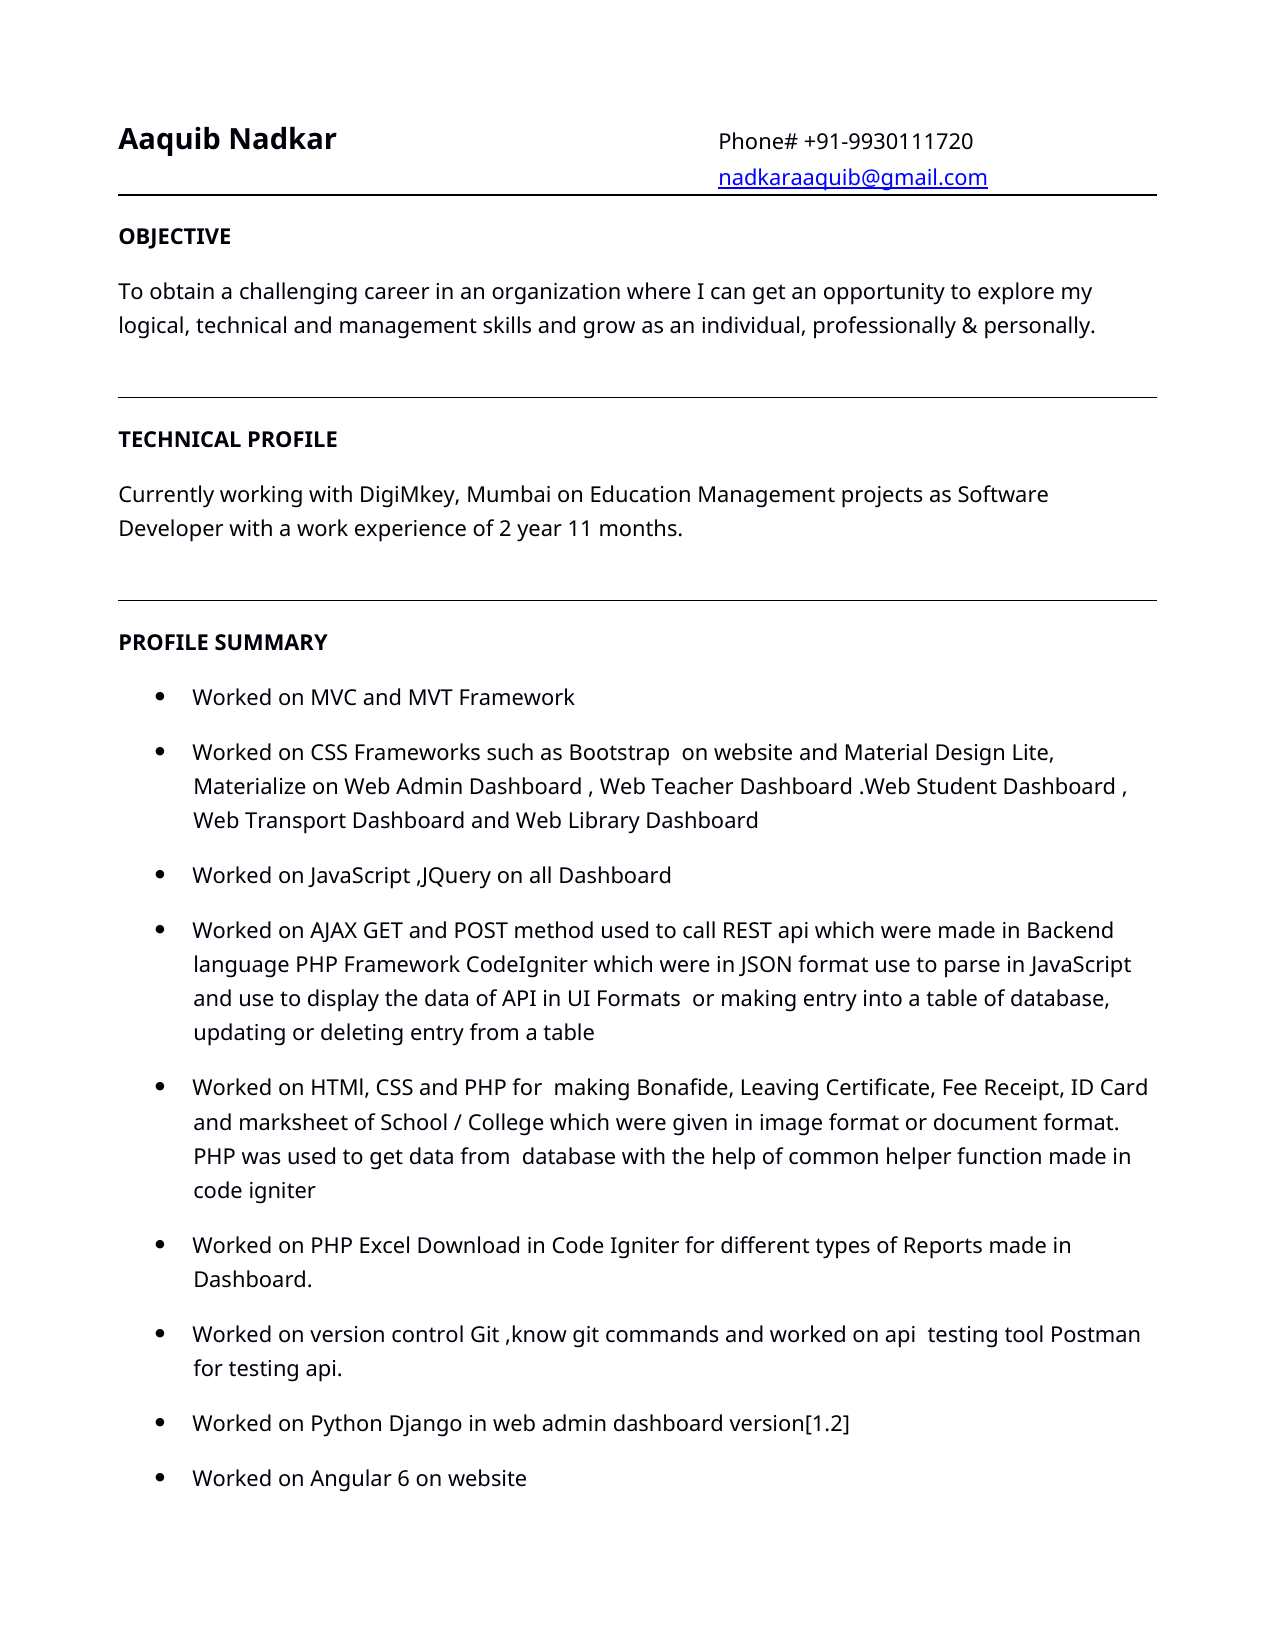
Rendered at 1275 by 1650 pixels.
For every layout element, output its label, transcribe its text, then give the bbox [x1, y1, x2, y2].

list Worked on JavaScript ,JQuery on all Dashboard [156, 860, 1157, 889]
list Worked on Angular 6 on website [156, 1463, 1157, 1493]
list Worked on AJAX and POST method used to call REST api which were made in Backend language PHP Framework CodeIgniter which were in JSON format use to parse in JavaScript and use to display the data of API in UI Formats or making entry into a table of database, updating or deleting entry from a table [156, 915, 1157, 1047]
text Currently working with DigiMkey, Mumbai on Education Management projects as Software Developer with a work experience of 2 year 11 months. [118, 479, 1157, 543]
text Aaquib Nadkar Phone# +91-9930111720 nadkaraaquib@gmail.com [118, 118, 1157, 194]
text OBJECTIVE [118, 221, 1157, 251]
list Worked on Python Django in web admin dashboard version[1.2] [156, 1408, 1157, 1438]
list Worked on HTMl, CSS and PHP for making Bonafide, Leaving Certificate, Fee Receipt, ID Card and marksheet of School / College which were given in image format or document format. PHP was used to get data from database with the help of common helper function made in code igniter [156, 1072, 1157, 1204]
text PROFILE SUMMARY [118, 626, 1157, 656]
list Worked on PHP Excel Download in Code Igniter for different types of Reports made in Dashboard. [156, 1230, 1157, 1294]
list Worked on CSS Frameworks such as Bootstrap on website and Material Design Lite, Materialize on Web Admin Dashboard , Web Teacher Dashboard .Web Student Dashboard , Web Transport Dashboard and Web Library Dashboard [156, 736, 1157, 834]
text TECHNICAL PROFILE [118, 424, 1157, 453]
list Worked on version control Git ,know git commands and worked on api testing tool Postman for testing api. [156, 1319, 1157, 1383]
text To obtain a challenging career in an organization where I can get an opportunity to explore my logical, technical and management skills and grow as an individual, professionally & personally. [118, 276, 1157, 340]
list Worked on MVC and MVT Framework [156, 681, 1157, 711]
